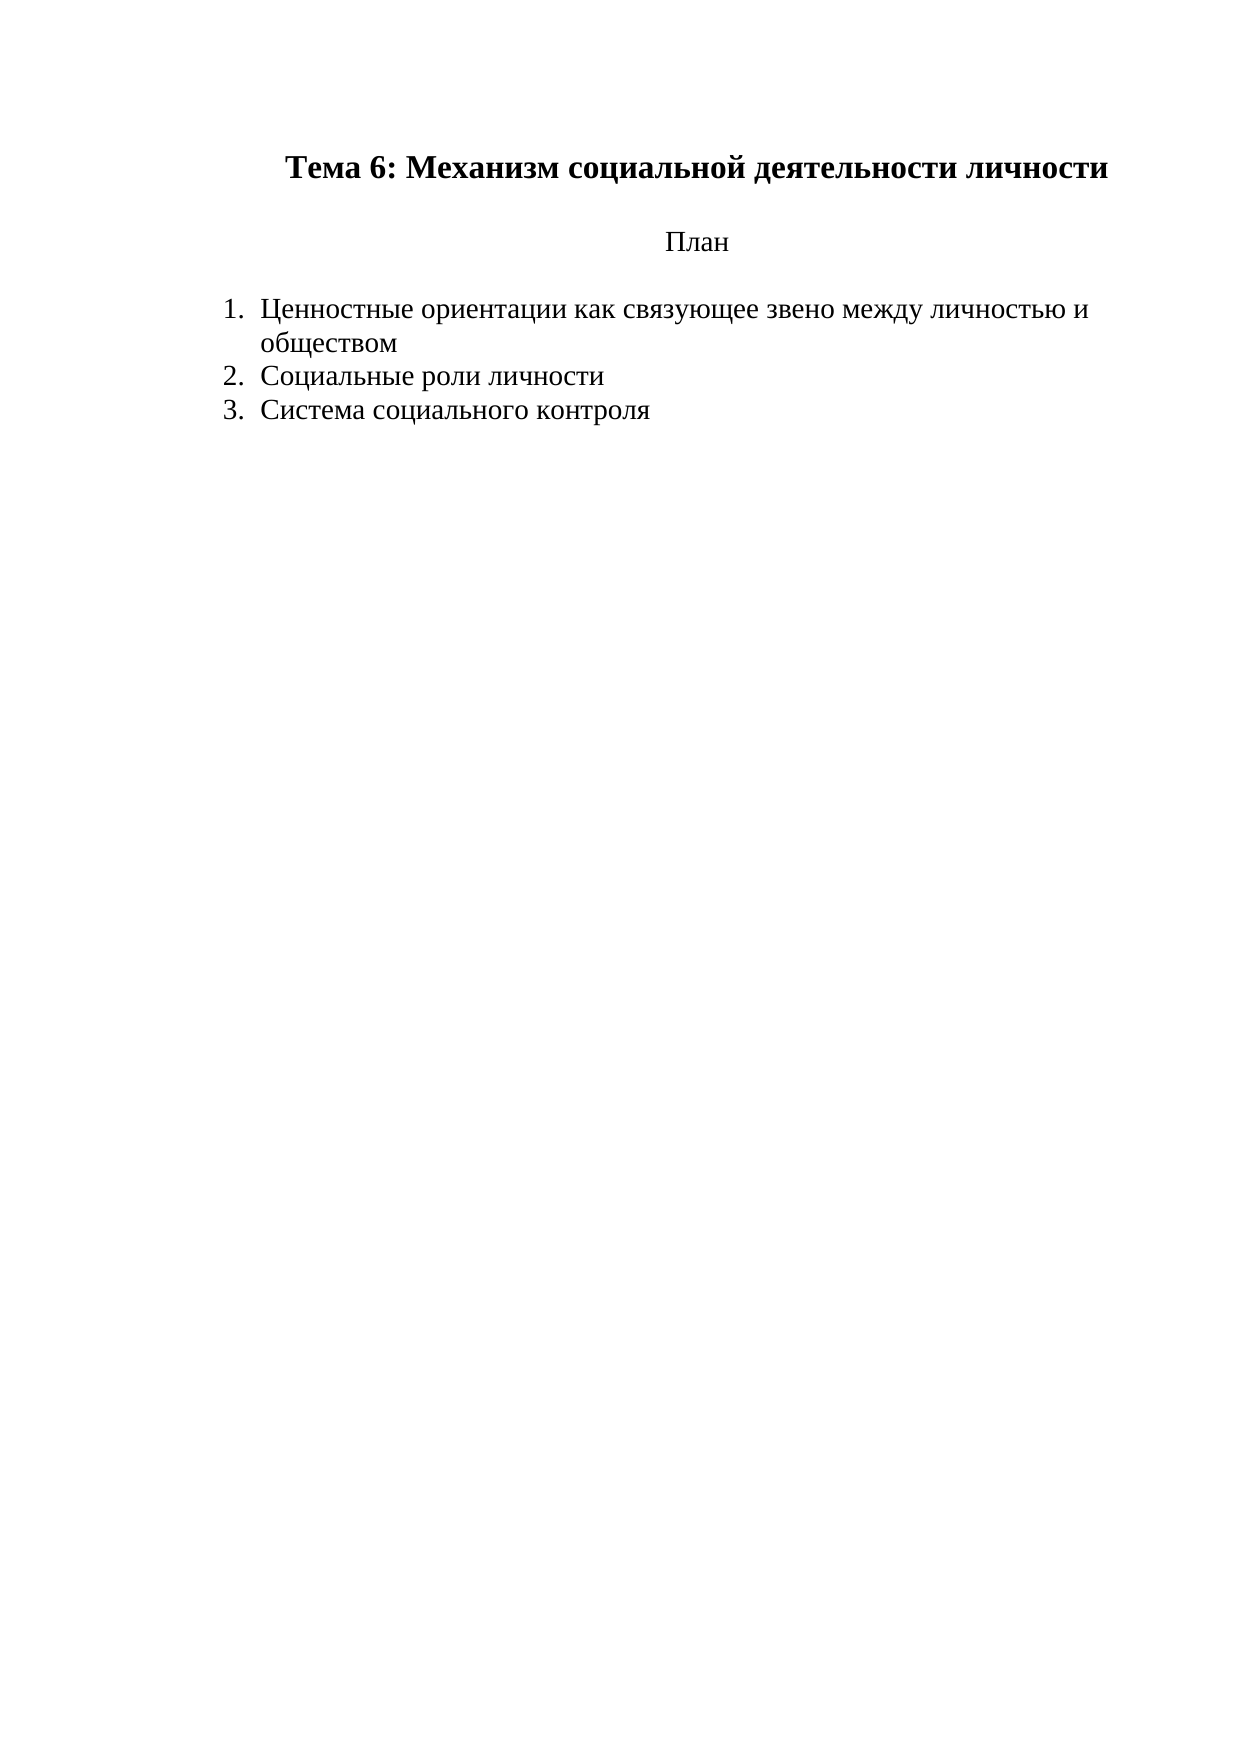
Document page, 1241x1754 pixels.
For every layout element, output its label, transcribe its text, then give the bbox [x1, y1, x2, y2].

list Система социального контроля [223, 392, 1171, 426]
text Тема 6: Механизм социальной деятельности личности [148, 148, 1171, 186]
list Социальные роли личности [223, 358, 1171, 392]
text План [148, 224, 1171, 258]
list Ценностные ориентации как связующее звено между личностью и обществом [223, 291, 1171, 358]
